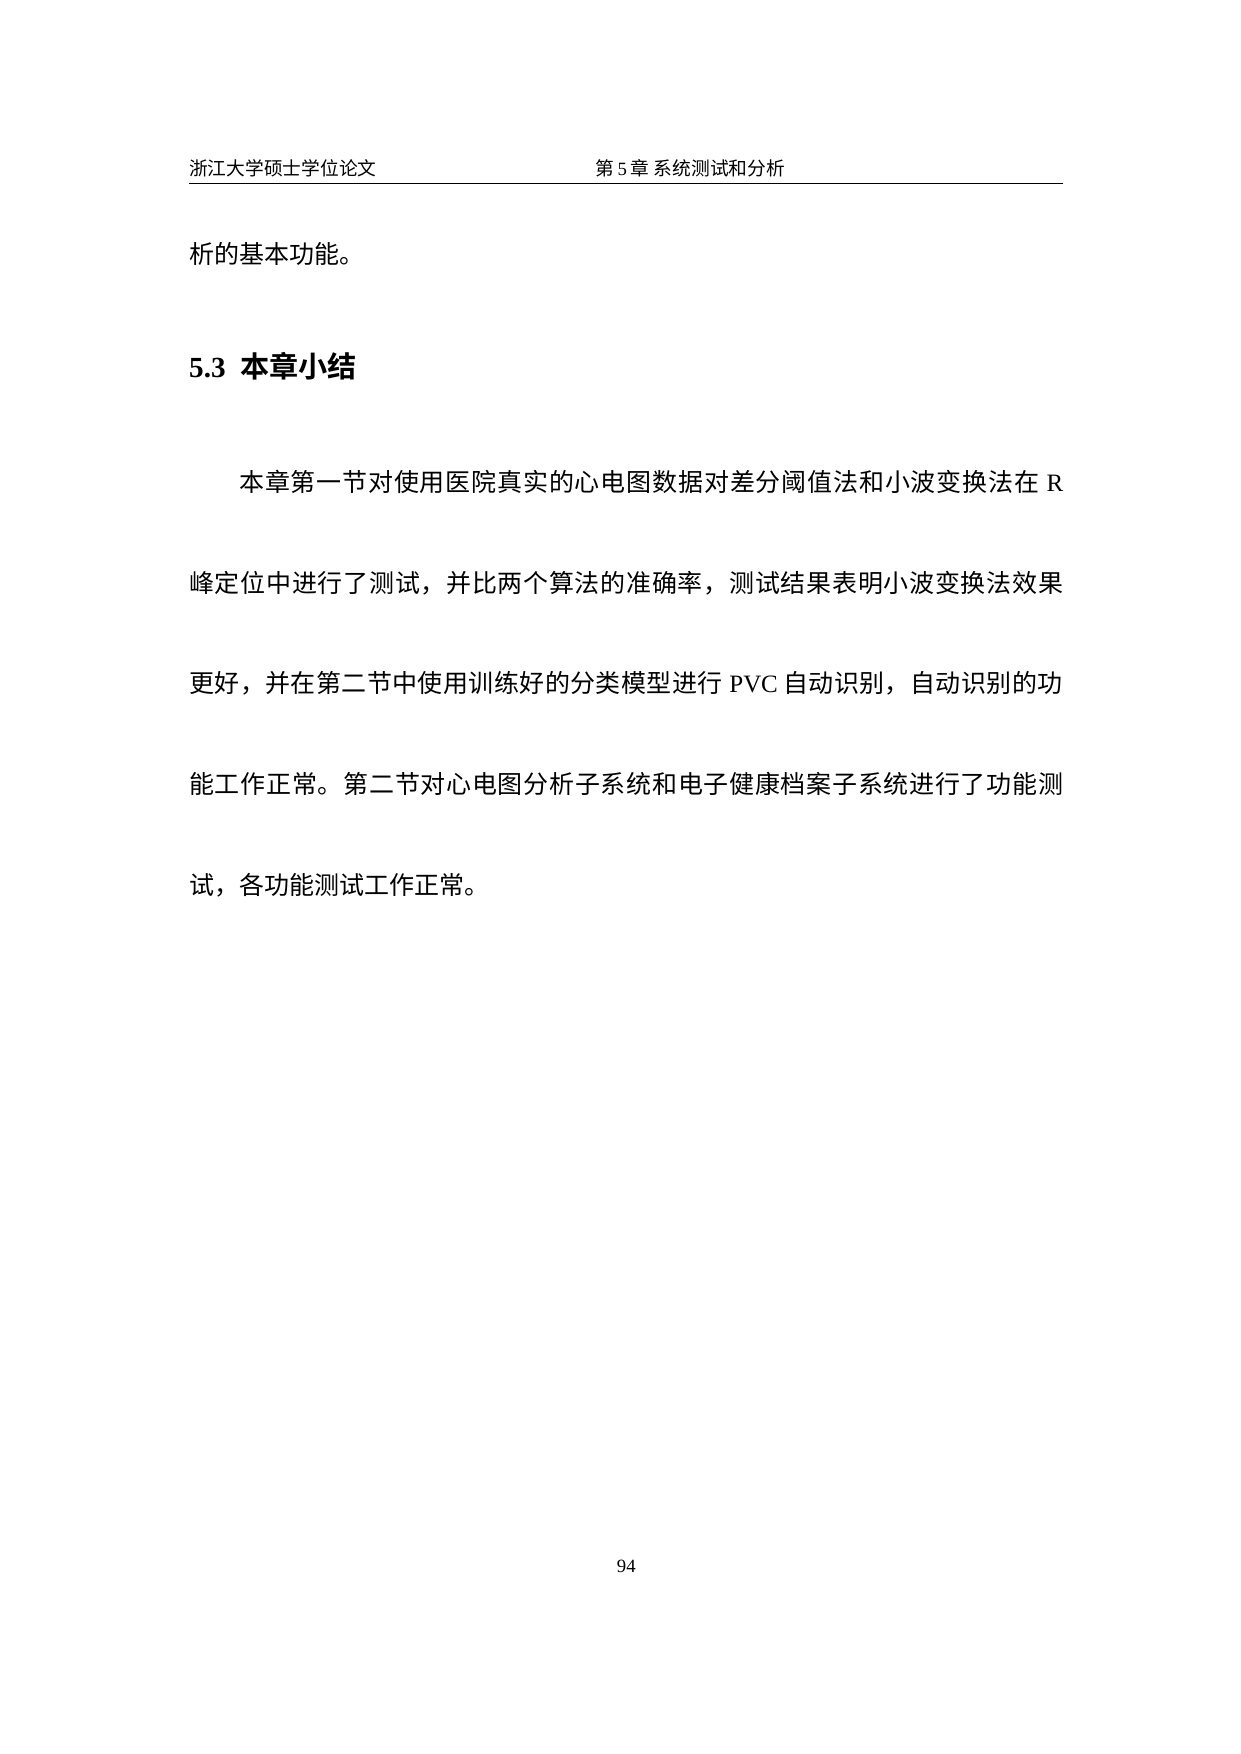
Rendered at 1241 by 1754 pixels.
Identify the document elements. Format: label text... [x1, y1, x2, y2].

subtitle 5.3 本章小结 [189, 331, 1063, 398]
text 本章第一节对使用医院真实的心电图数据对差分阈值法和小波变换法在R峰定位中进行了测试，并比两个算法的准确率，测试结果表明小波变换法效果更好，并在第二节中使用训练好的分类模型进行PVC自动识别，自动识别的功能工作正常。第二节对心电图分析子系统和电子健康档案子系统进行了功能测试，各功能测试工作正常。 [189, 447, 1063, 918]
text 目前该健康档案系统在线试运行当中，运行中各功能都运行正常。心电图异常分析目前只在已经根据已有的仿真结果转化成系统模块，模块使用C#语言进行编写，并使用客户端进行了测试，目前已经完成了存储模块，解析模块，还有的波形检测模块和心电图心律失常PVC自动识别，并完成了心电图自动分析的基本功能。 [189, 218, 1063, 286]
